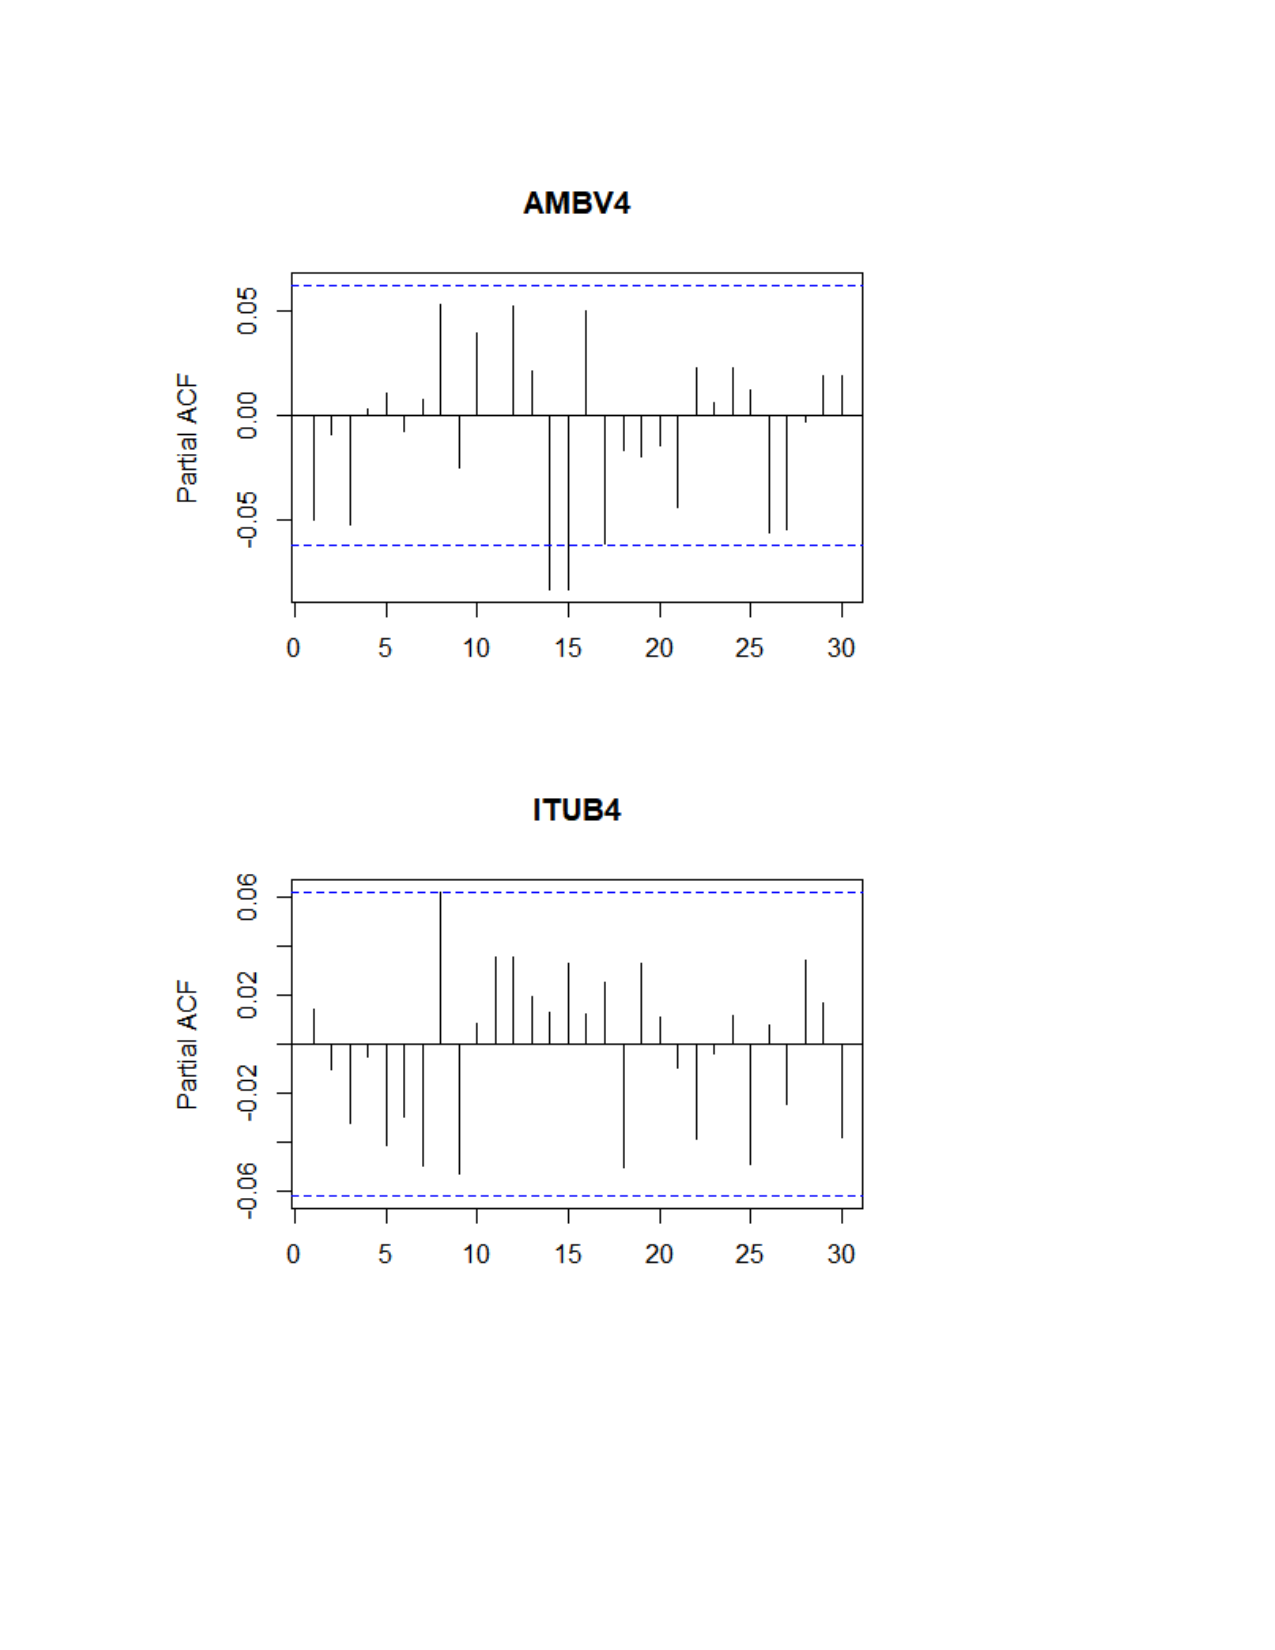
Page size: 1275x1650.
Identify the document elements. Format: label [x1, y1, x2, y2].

picture [168, 150, 927, 1363]
